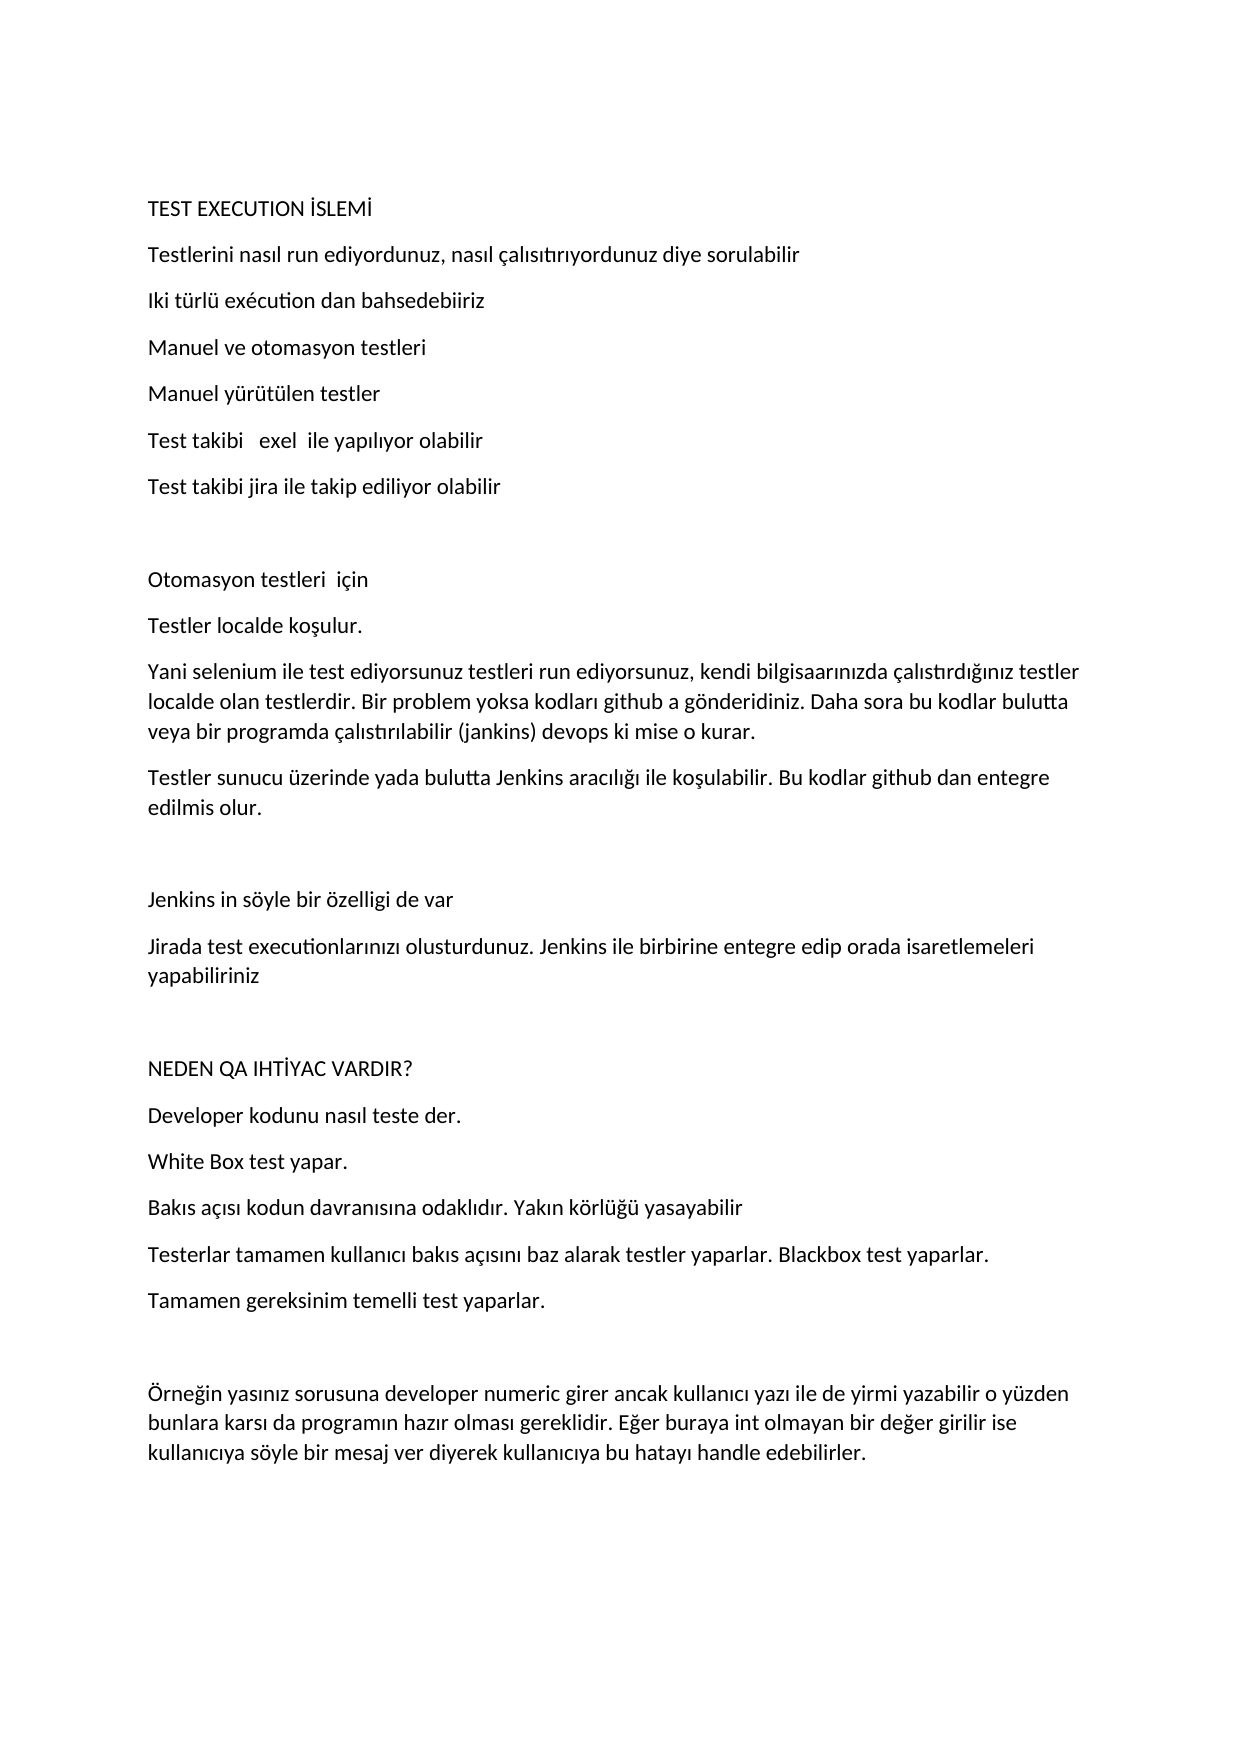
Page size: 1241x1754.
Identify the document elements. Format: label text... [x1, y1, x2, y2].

text TEST EXECUTION İSLEMİ [148, 194, 1093, 222]
text Iki türlü exécution dan bahsedebiiriz [148, 287, 1093, 315]
text Developer kodunu nasıl teste der. [148, 1101, 1093, 1129]
text Yani selenium ile test ediyorsunuz testleri run ediyorsunuz, kendi bilgisaarınızda çalıstırdığınız testler localde olan testlerdir. Bir problem yoksa kodları github a gönderidiniz. Daha sora bu kodlar bulutta veya bir programda çalıstırılabilir (jankins) devops ki mise o kurar. [148, 657, 1093, 745]
text Testler sunucu üzerinde yada bulutta Jenkins aracılığı ile koşulabilir. Bu kodlar github dan entegre edilmis olur. [148, 763, 1093, 821]
text Bakıs açısı kodun davranısına odaklıdır. Yakın körlüğü yasayabilir [148, 1193, 1093, 1221]
text Manuel yürütülen testler [148, 379, 1093, 407]
text Testler localde koşulur. [148, 611, 1093, 639]
text Örneğin yasınız sorusuna developer numeric girer ancak kullanıcı yazı ile de yirmi yazabilir o yüzden bunlara karsı da programın hazır olması gereklidir. Eğer buraya int olmayan bir değer girilir ise kullanıcıya söyle bir mesaj ver diyerek kullanıcıya bu hatayı handle edebilirler. [148, 1379, 1093, 1466]
text NEDEN QA IHTİYAC VARDIR? [148, 1054, 1093, 1082]
text Testlerini nasıl run ediyordunuz, nasıl çalısıtırıyordunuz diye sorulabilir [148, 240, 1093, 268]
text Jirada test executionlarınızı olusturdunuz. Jenkins ile birbirine entegre edip orada isaretlemeleri yapabiliriniz [148, 932, 1093, 990]
text Tamamen gereksinim temelli test yaparlar. [148, 1286, 1093, 1314]
text Testerlar tamamen kullanıcı bakıs açısını baz alarak testler yaparlar. Blackbox test yaparlar. [148, 1240, 1093, 1268]
text White Box test yapar. [148, 1147, 1093, 1175]
text Jenkins in söyle bir özelligi de var [148, 886, 1093, 914]
text Test takibi jira ile takip ediliyor olabilir [148, 472, 1093, 500]
text Test takibi exel ile yapılıyor olabilir [148, 426, 1093, 454]
text Manuel ve otomasyon testleri [148, 333, 1093, 361]
text Otomasyon testleri için [148, 565, 1093, 593]
